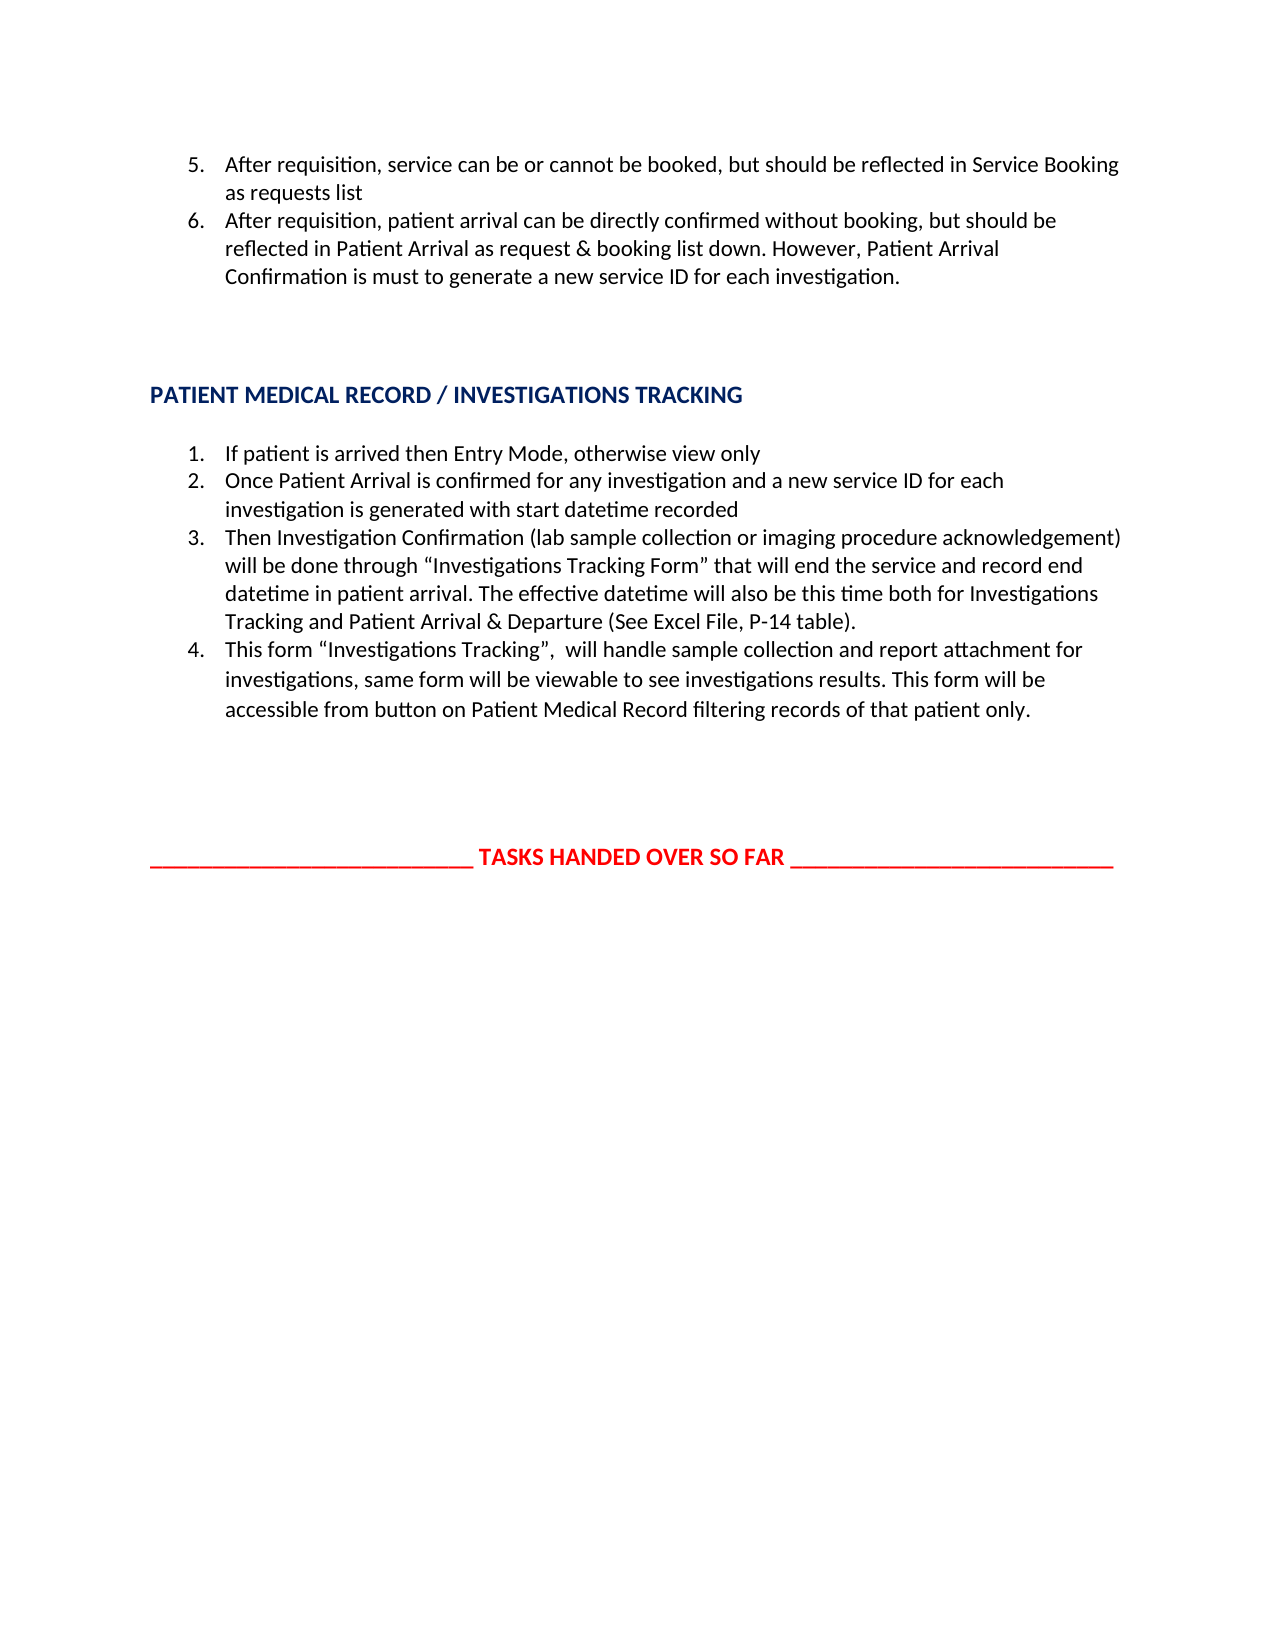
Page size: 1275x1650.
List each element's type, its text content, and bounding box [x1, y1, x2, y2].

text PATIENT MEDICAL RECORD / INVESTIGATIONS TRACKING [150, 379, 1125, 409]
list Once Patient Arrival is confirmed for any investigation and a new service ID for each investigation is generated with start datetime recorded [187, 467, 1125, 523]
text __________________________ TASKS HANDED OVER SO FAR __________________________ [150, 841, 1125, 872]
list This form “Investigations Tracking”, will handle sample collection and report attachment for investigations, same form will be viewable to see investigations results. This form will be accessible from button on Patient Medical Record filtering records of that patient only. [187, 635, 1125, 723]
list After requisition, patient arrival can be directly confirmed without booking, but should be reflected in Patient Arrival as request & booking list down. However, Patient Arrival Confirmation is must to generate a new service ID for each investigation. [187, 206, 1125, 290]
list After requisition, service can be or cannot be booked, but should be reflected in Service Booking as requests list [187, 150, 1125, 206]
list Then Investigation Confirmation (lab sample collection or imaging procedure acknowledgement) will be done through “Investigations Tracking Form” that will end the service and record end datetime in patient arrival. The effective datetime will also be this time both for Investigations Tracking and Patient Arrival & Departure (See Excel File, P-14 table). [187, 523, 1125, 635]
list If patient is arrived then Entry Mode, otherwise view only [187, 439, 1125, 467]
